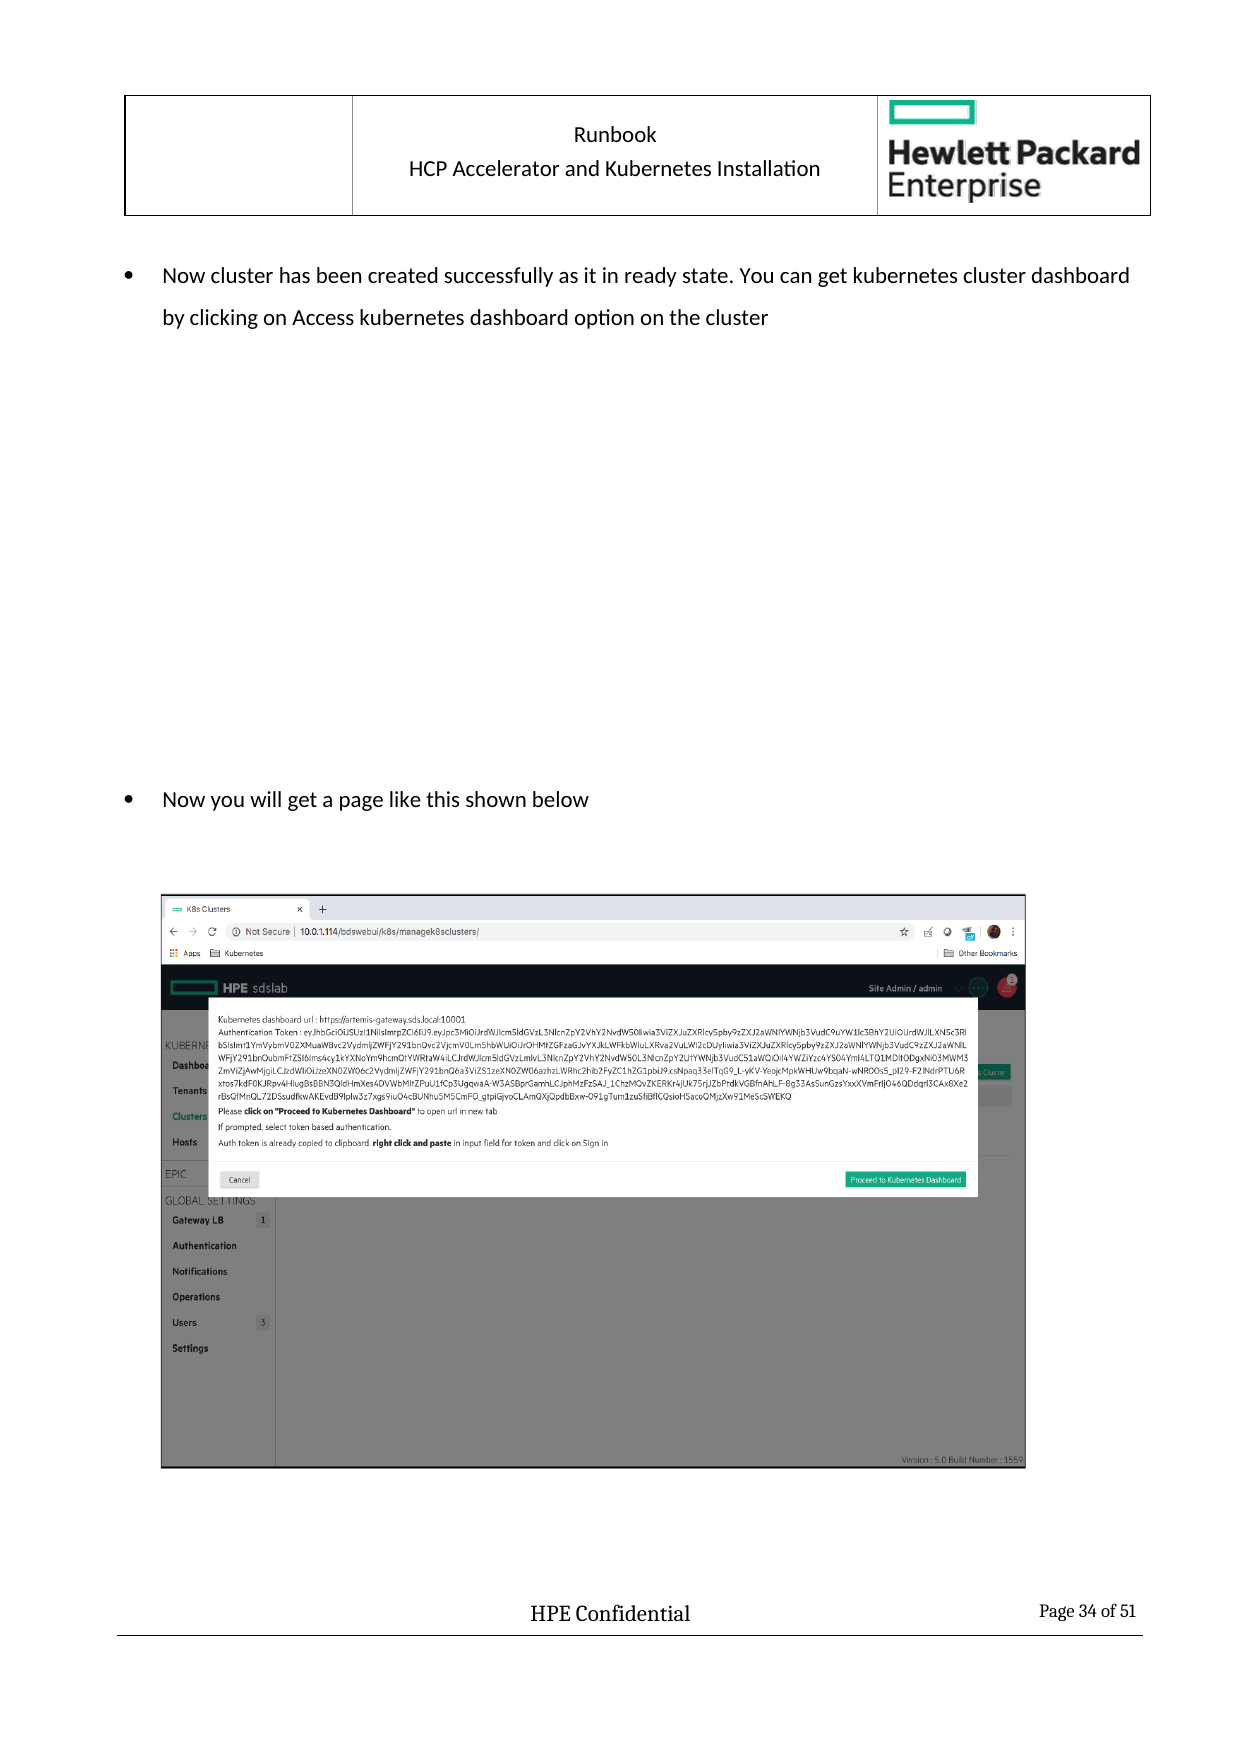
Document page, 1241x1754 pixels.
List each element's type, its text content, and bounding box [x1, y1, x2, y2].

picture [160, 893, 1026, 1469]
list Now you will get a page like this shown below [124, 785, 1150, 813]
list Now cluster has been created successfully as it in ready state. You can get kubernetes cluster dashboard by clicking on Access kubernetes dashboard option on the cluster [124, 261, 1150, 331]
